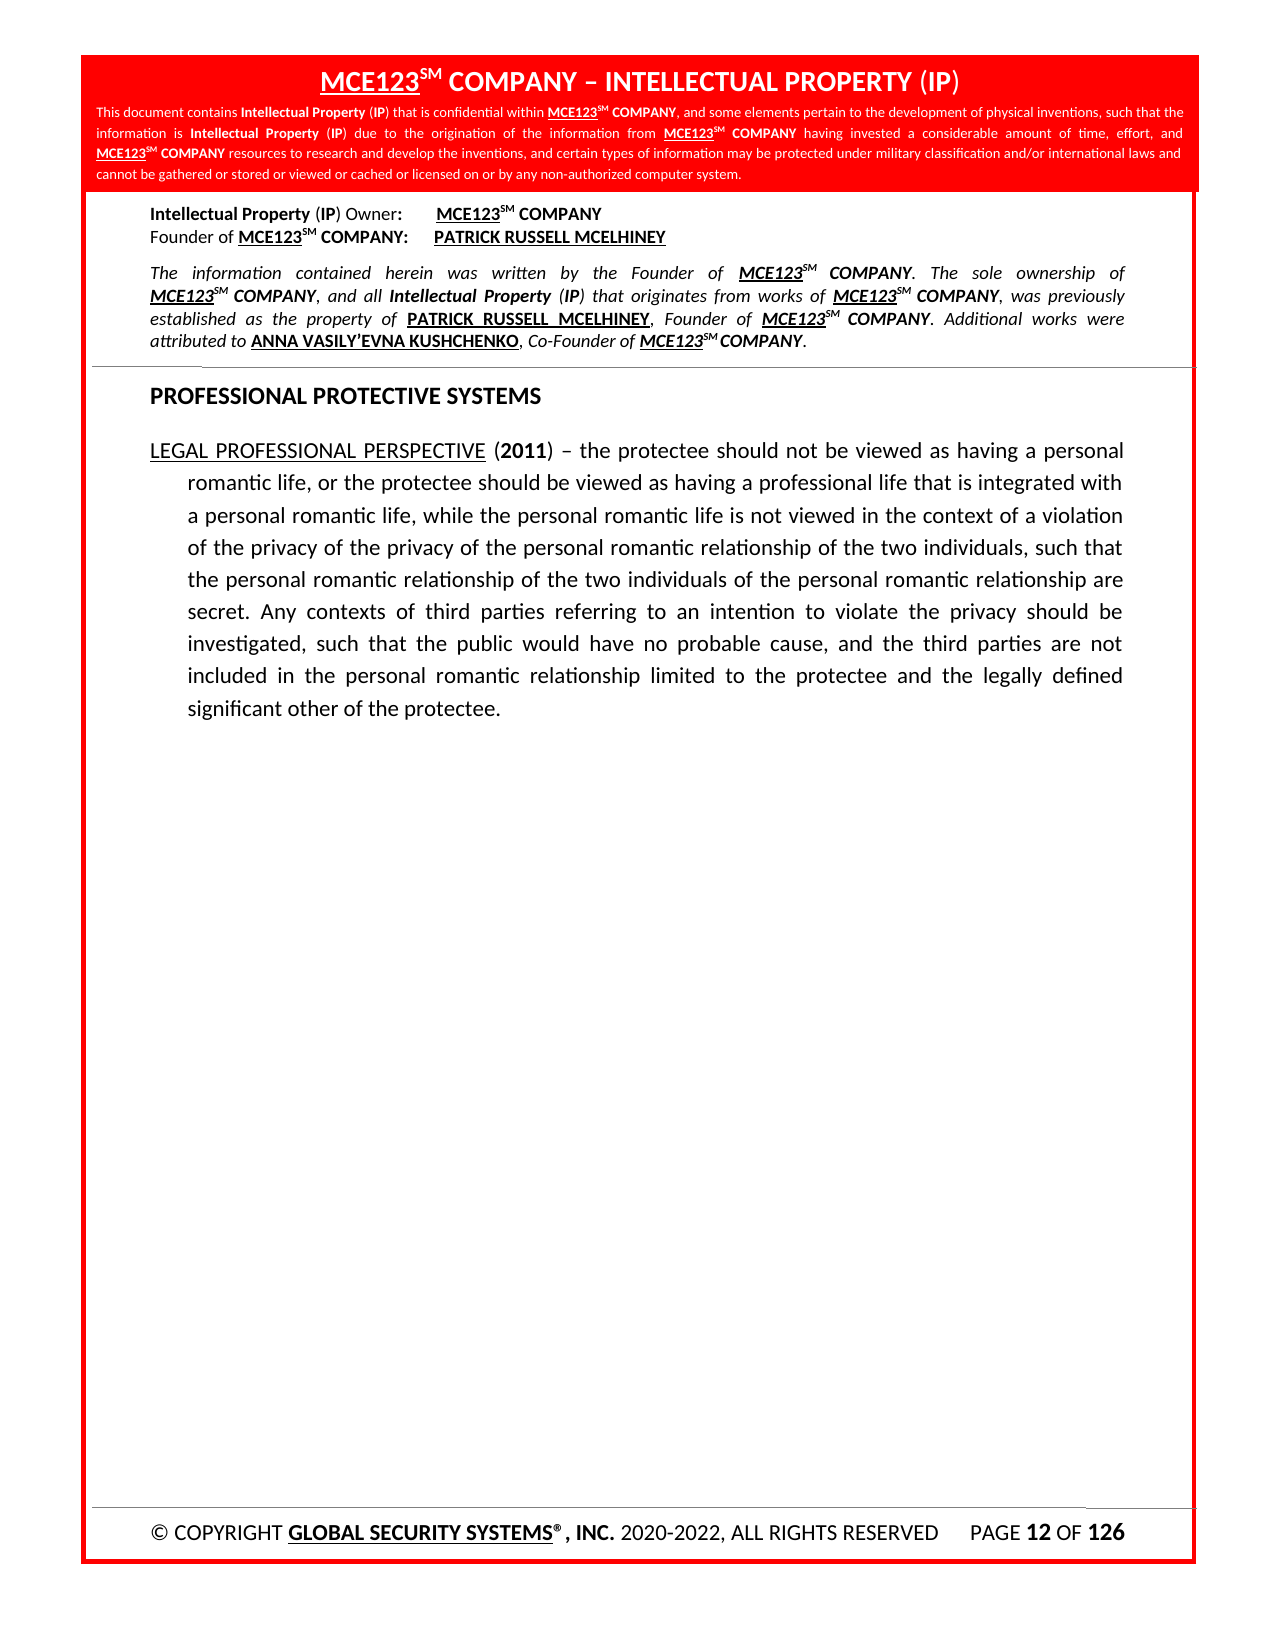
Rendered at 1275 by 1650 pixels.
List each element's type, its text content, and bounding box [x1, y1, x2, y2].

text LEGAL PROFESSIONAL PERSPECTIVE (2011) – the protectee should not be viewed as having a personal romantic life, or the protectee should be viewed as having a professional life that is integrated with a personal romantic life, while the personal romantic life is not viewed in the context of a violation of the privacy of the privacy of the personal romantic relationship of the two individuals, such that the personal romantic relationship of the two individuals of the personal romantic relationship are secret. Any contexts of third parties referring to an intention to violate the privacy should be investigated, such that the public would have no probable cause, and the third parties are not included in the personal romantic relationship limited to the protectee and the legally defined significant other of the protectee. [150, 436, 1125, 722]
text PROFESSIONAL PROTECTIVE SYSTEMS [150, 381, 1125, 411]
